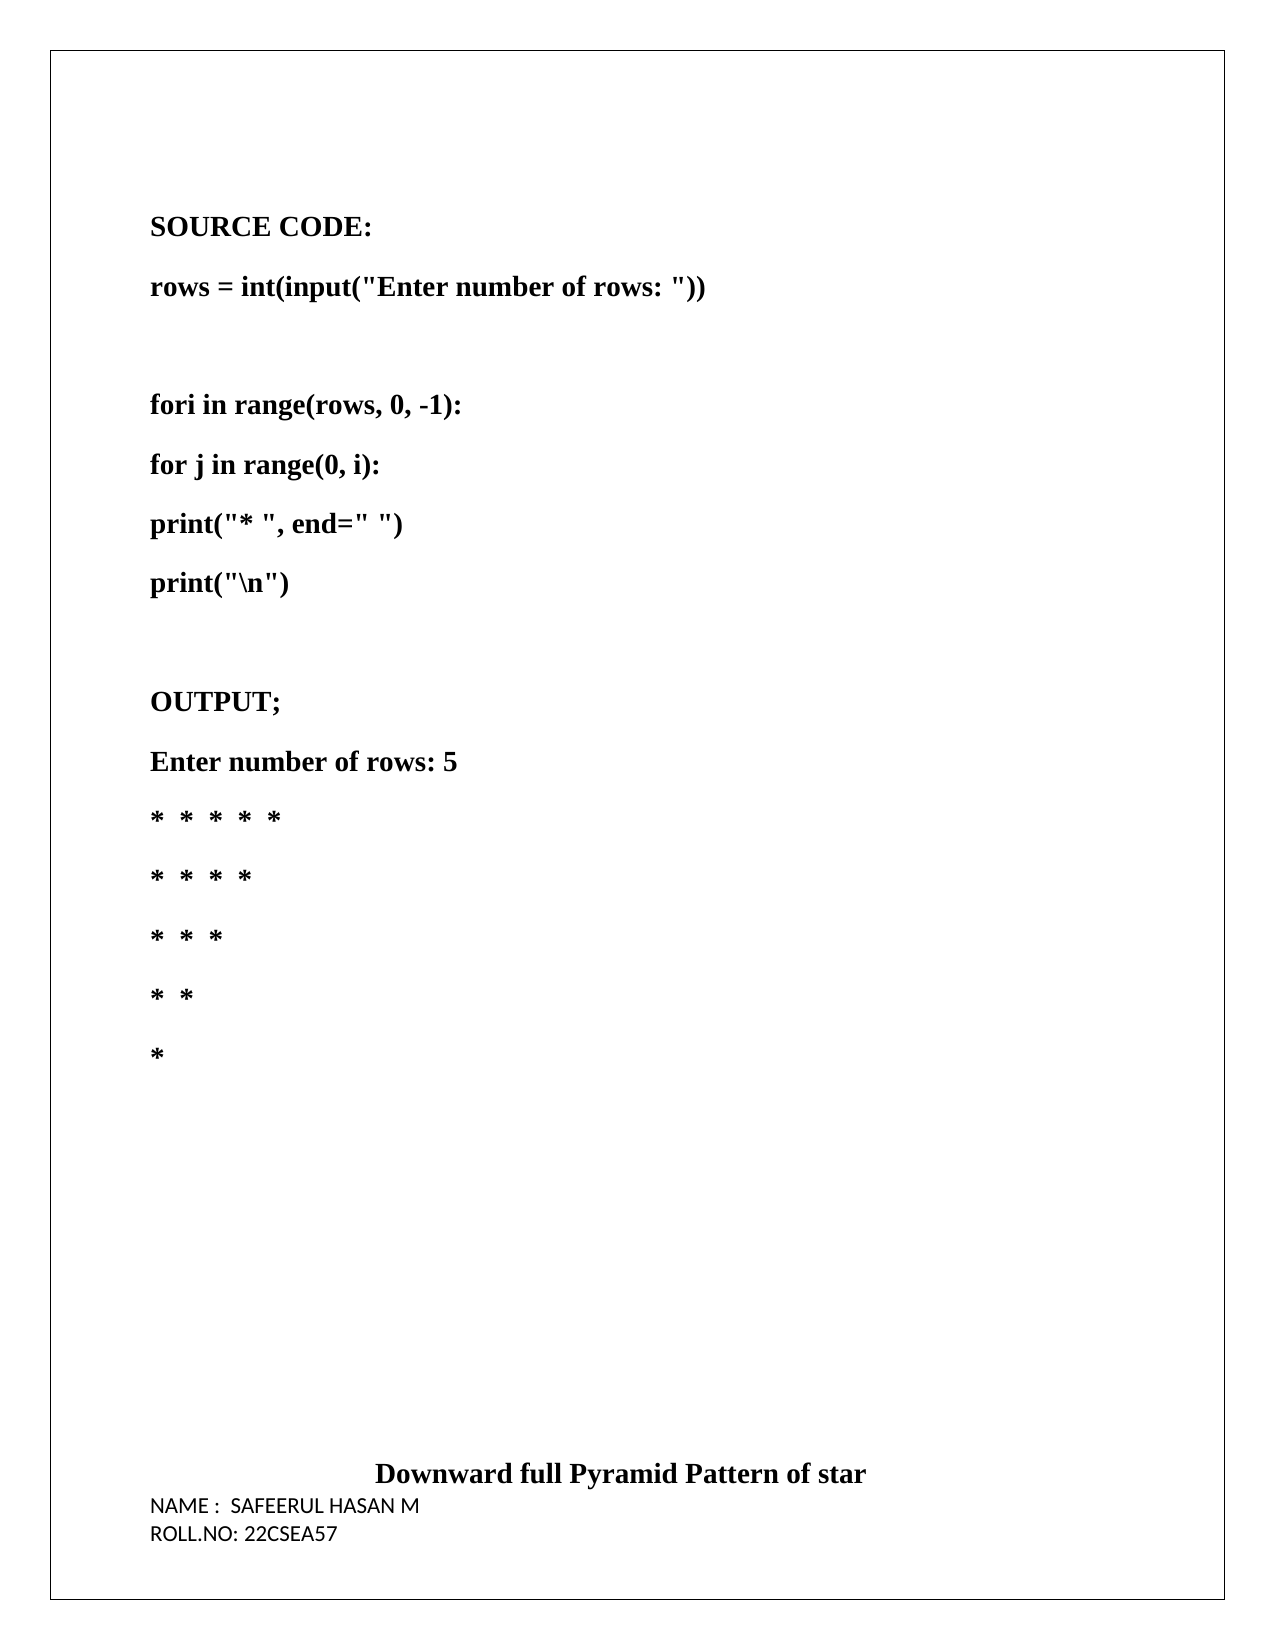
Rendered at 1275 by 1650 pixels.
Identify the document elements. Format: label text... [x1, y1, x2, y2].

text Downward full Pyramid Pattern of star [300, 1456, 1125, 1490]
text rows = int(input("Enter number of rows: ")) [150, 269, 1125, 302]
text * * [150, 981, 1125, 1015]
text for j in range(0, i): [150, 447, 1125, 480]
text * * * * * [150, 803, 1125, 837]
text fori in range(rows, 0, -1): [150, 387, 1125, 421]
text * * * * [150, 862, 1125, 896]
text * [150, 1041, 1125, 1074]
text SOURCE CODE: [150, 209, 1125, 243]
text Enter number of rows: 5 [150, 744, 1125, 777]
text print("\n") [150, 566, 1125, 599]
text * * * [150, 922, 1125, 955]
text OUTPUT; [150, 684, 1125, 718]
text print("* ", end=" ") [150, 506, 1125, 540]
